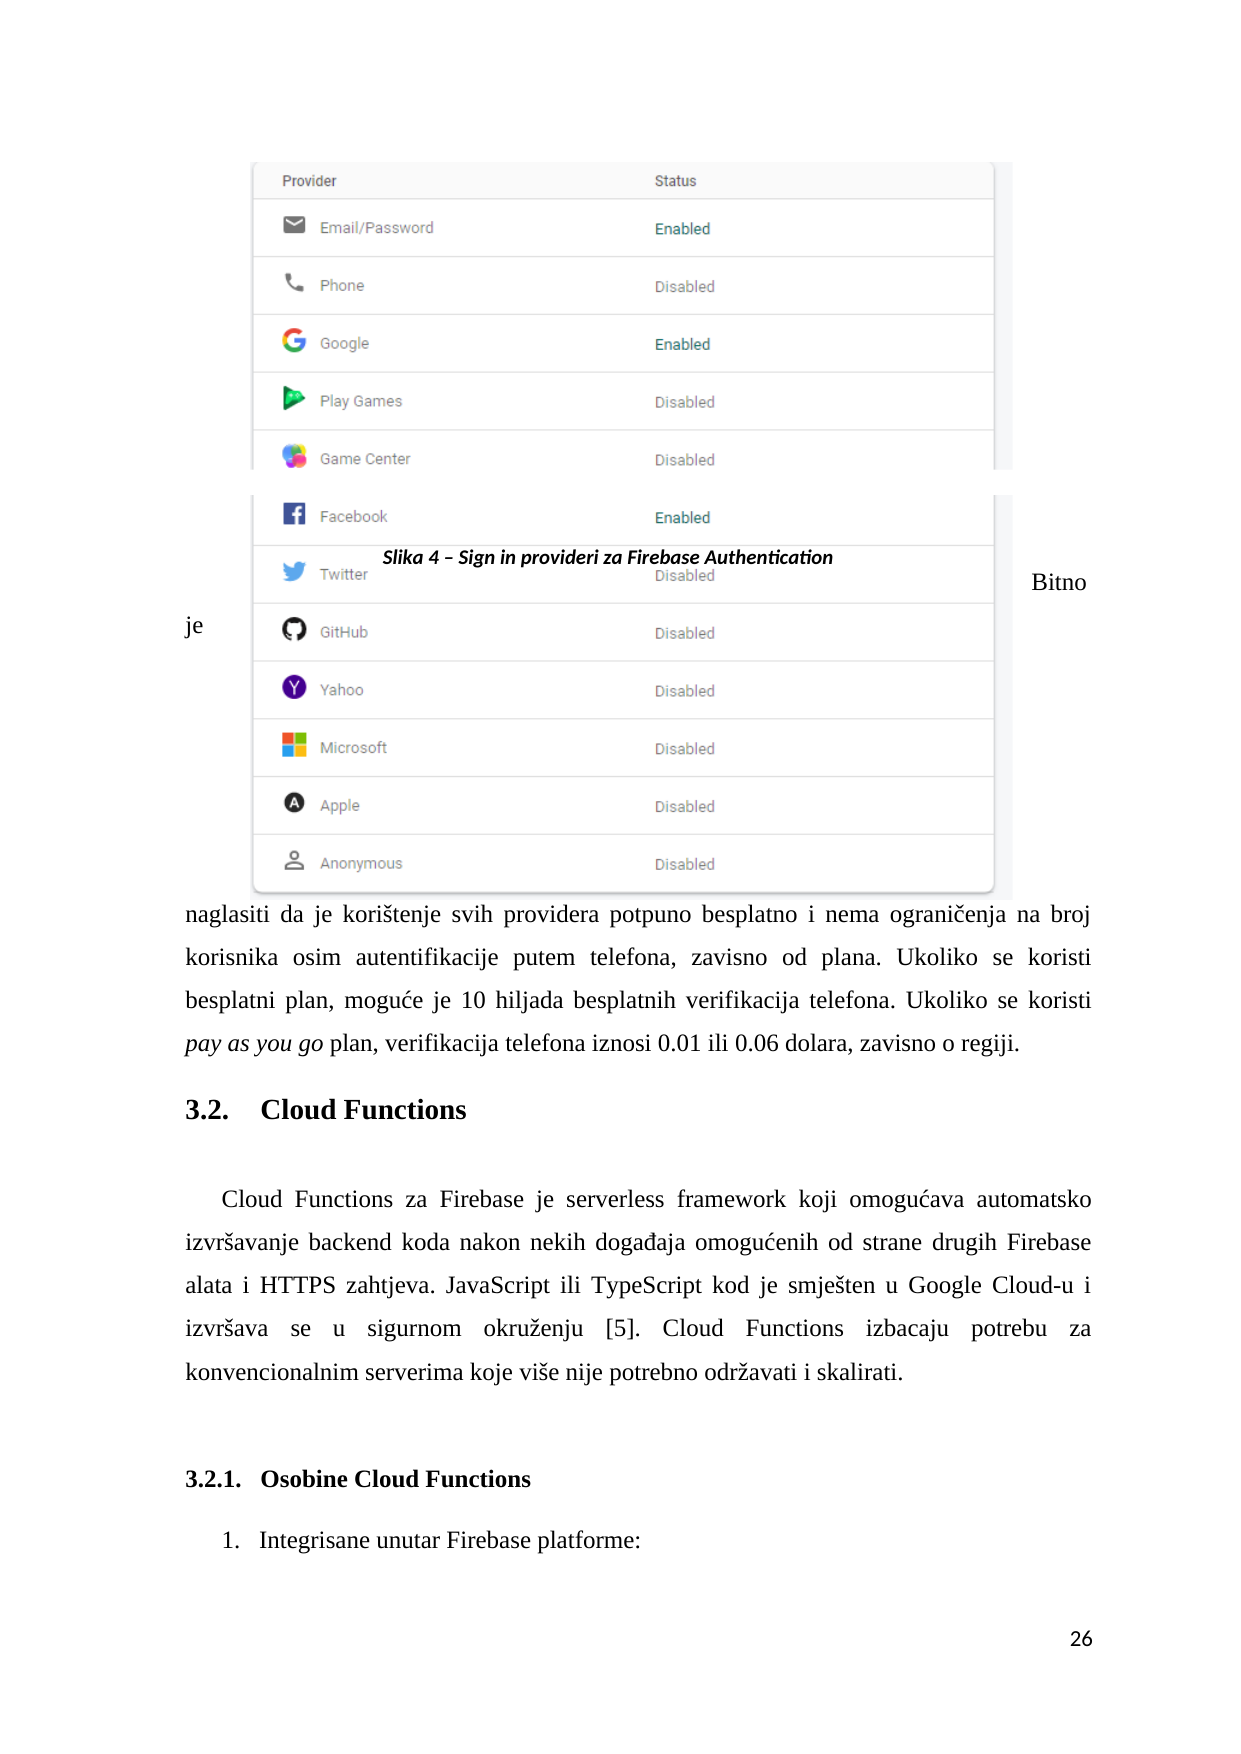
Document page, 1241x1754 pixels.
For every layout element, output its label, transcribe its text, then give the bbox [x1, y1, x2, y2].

subtitle Osobine Cloud Functions [185, 1464, 1093, 1492]
subtitle Cloud Functions [185, 1092, 1093, 1126]
picture [250, 162, 1013, 469]
text Cloud Functions za Firebase je serverless framework koji omogućava automatsko izvršavanje backend koda nakon nekih događaja omogućenih od strane drugih Firebase alata i HTTPS zahtjeva. JavaScript ili TypeScript kod je smješten u Google Cloud-u i izvršava se u sigurnom okruženju [5]. Cloud Functions izbacaju potrebu za konvencionalnim serverima koje više nije potrebno održavati i skalirati. [185, 1184, 1093, 1385]
list Integrisane unutar Firebase platforme: [221, 1525, 1093, 1554]
picture [250, 495, 1013, 900]
